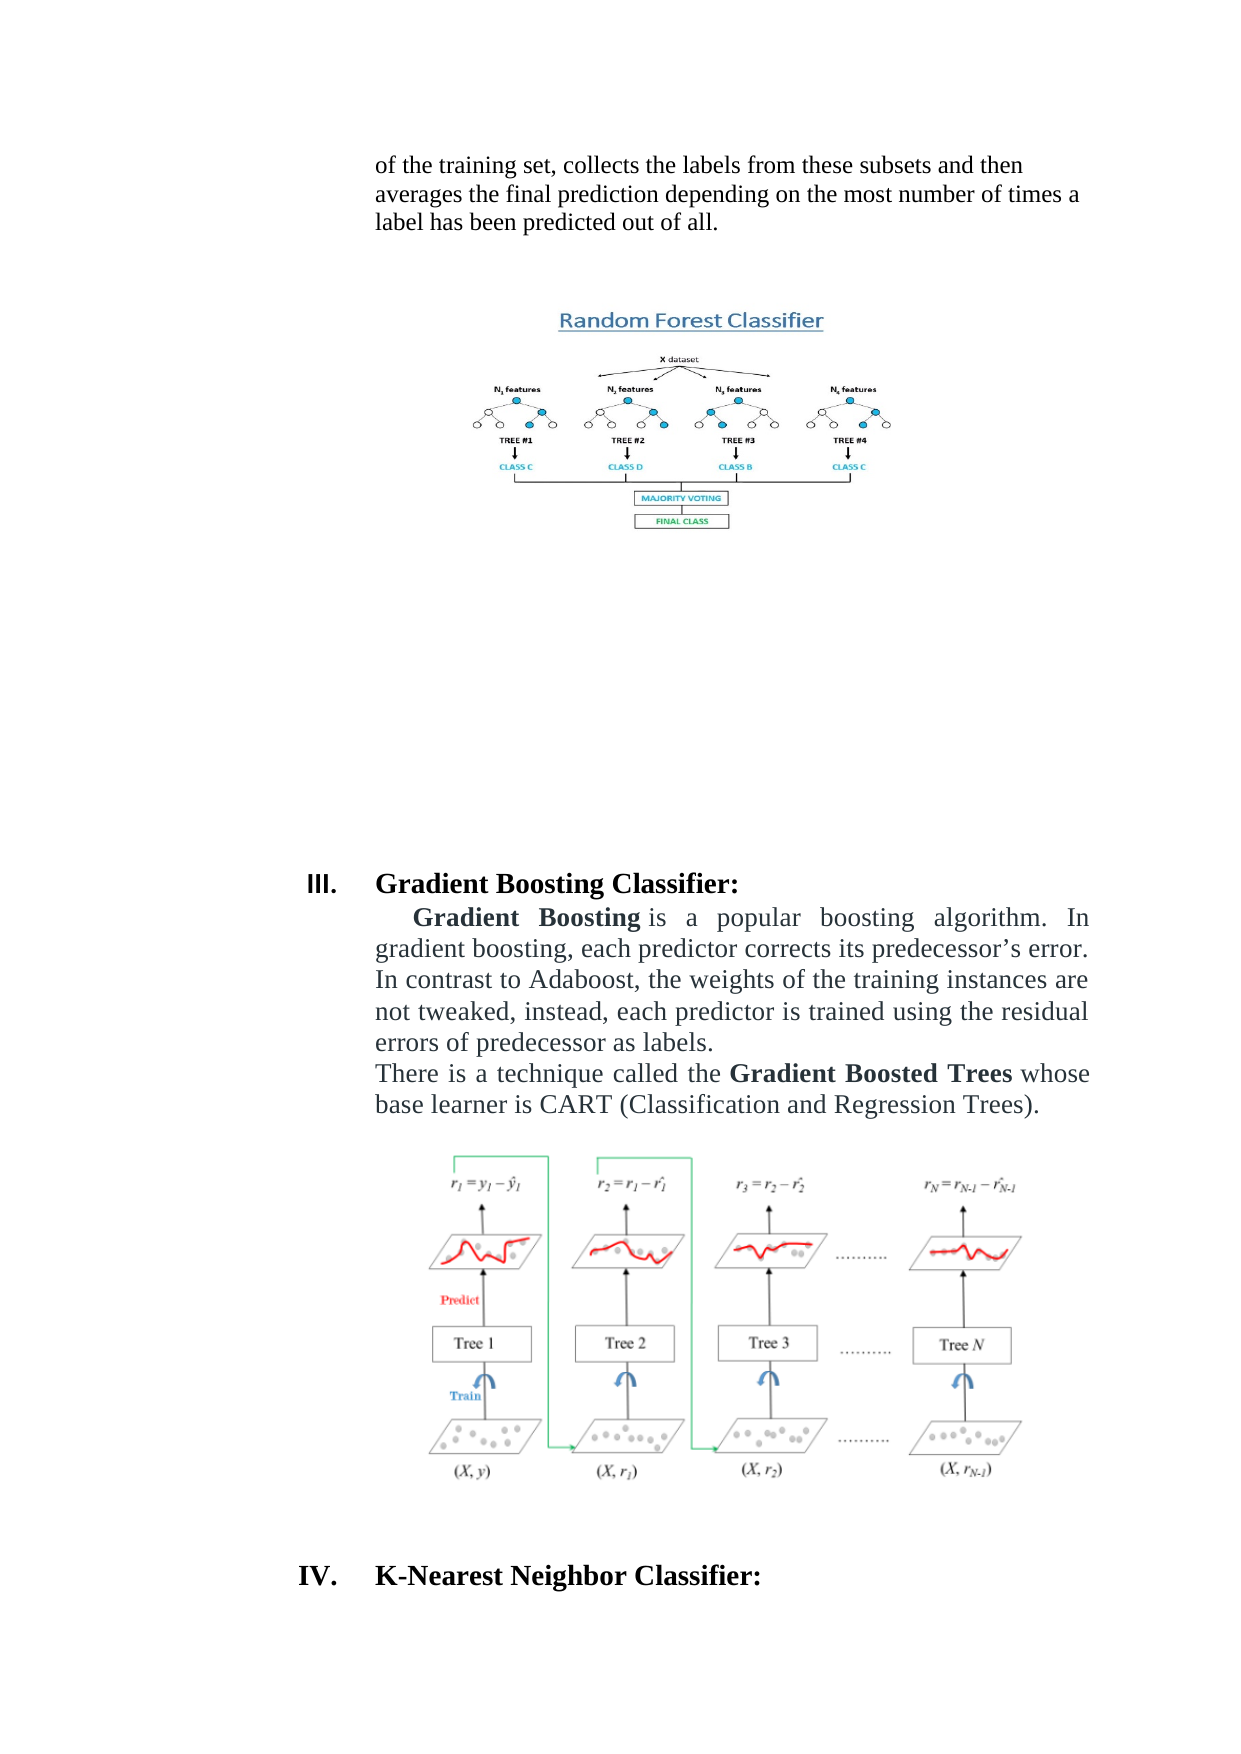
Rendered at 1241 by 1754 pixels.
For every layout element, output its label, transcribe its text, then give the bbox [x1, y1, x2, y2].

text There is a technique called the Gradient Boosted Trees whose base learner is CART (Classification and Regression Trees). [375, 1057, 1090, 1119]
picture [450, 281, 898, 549]
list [375, 150, 1090, 236]
list Gradient Boosting Classifier: [337, 866, 1090, 901]
text Gradient Boosting is a popular boosting algorithm. In gradient boosting, each predictor corrects its predecessor’s error. In contrast to Adaboost, the weights of the training instances are not tweaked, instead, each predictor is trained using the residual errors of predecessor as labels. [375, 901, 1090, 1057]
picture [387, 1142, 1035, 1496]
list K-Nearest Neighbor Classifier: [337, 1558, 1090, 1592]
